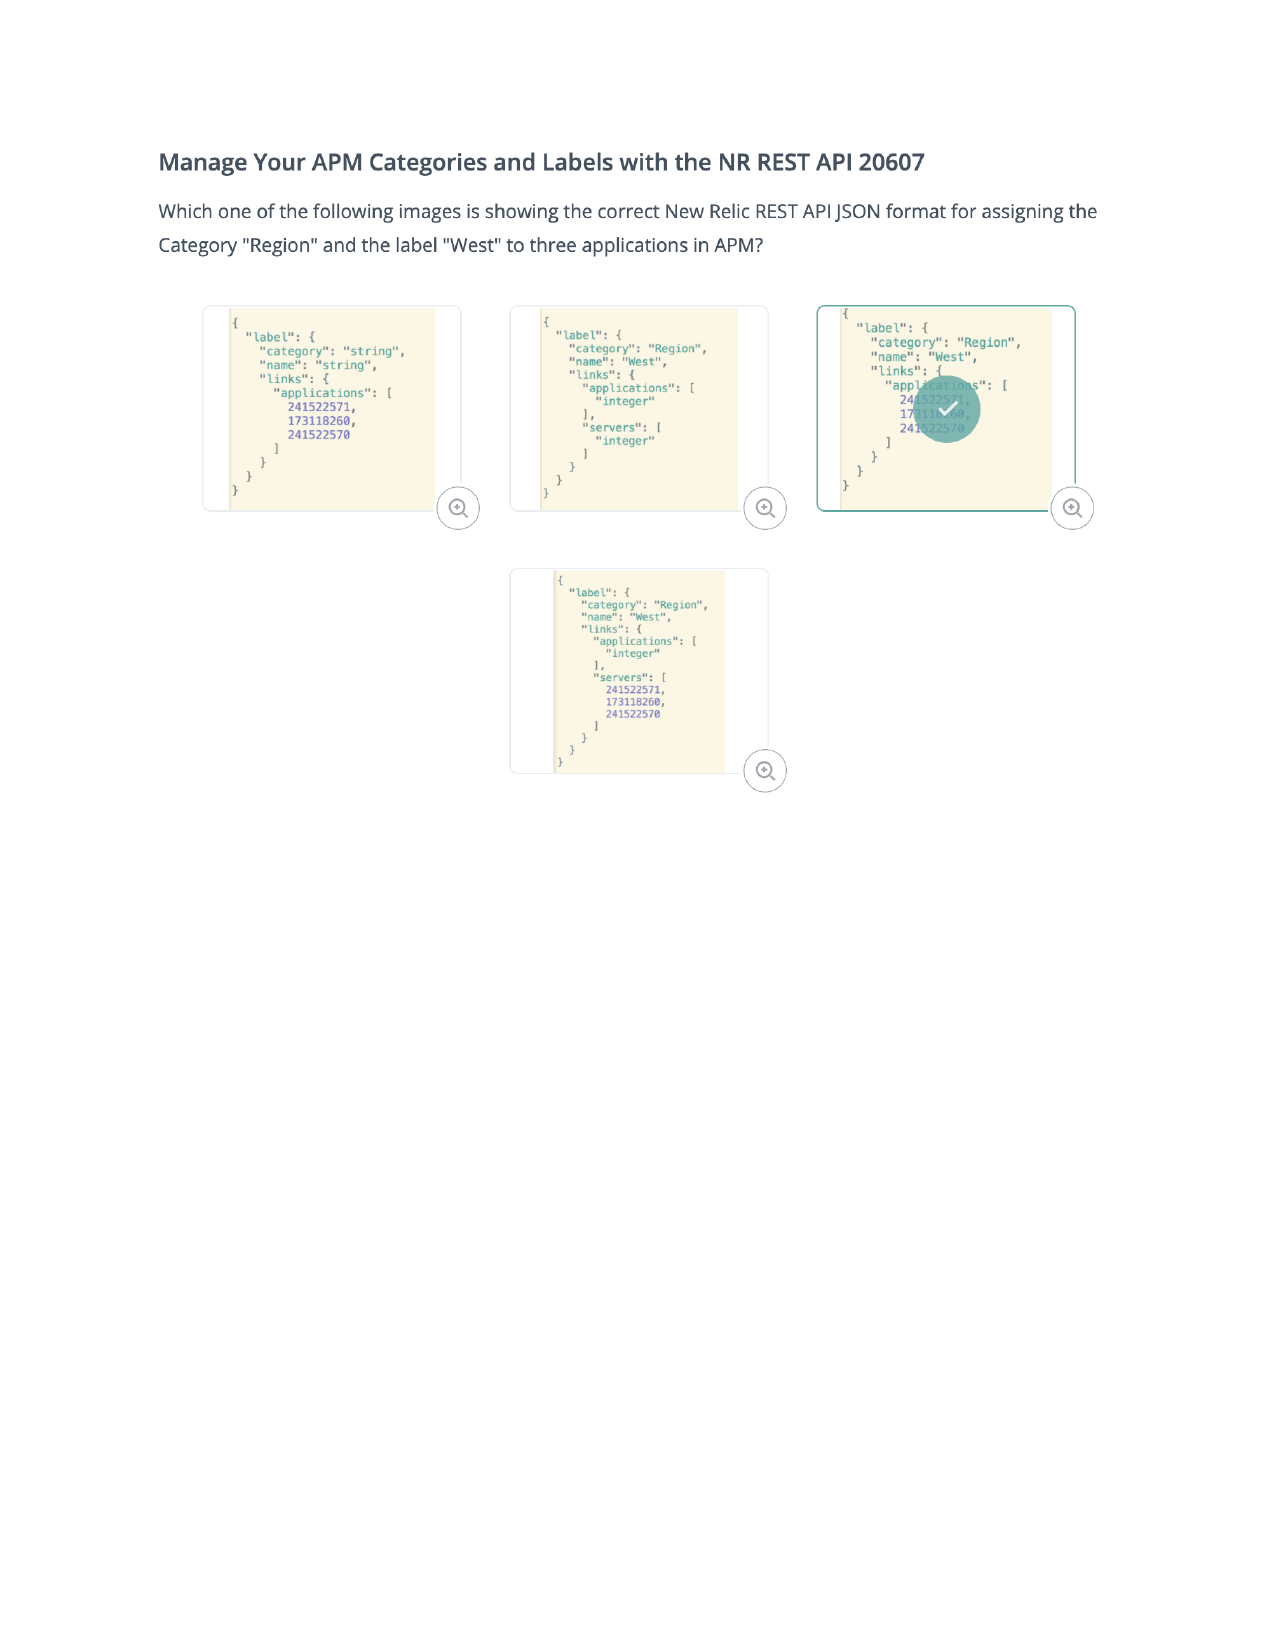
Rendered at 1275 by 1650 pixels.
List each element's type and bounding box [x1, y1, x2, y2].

picture [150, 150, 1125, 802]
